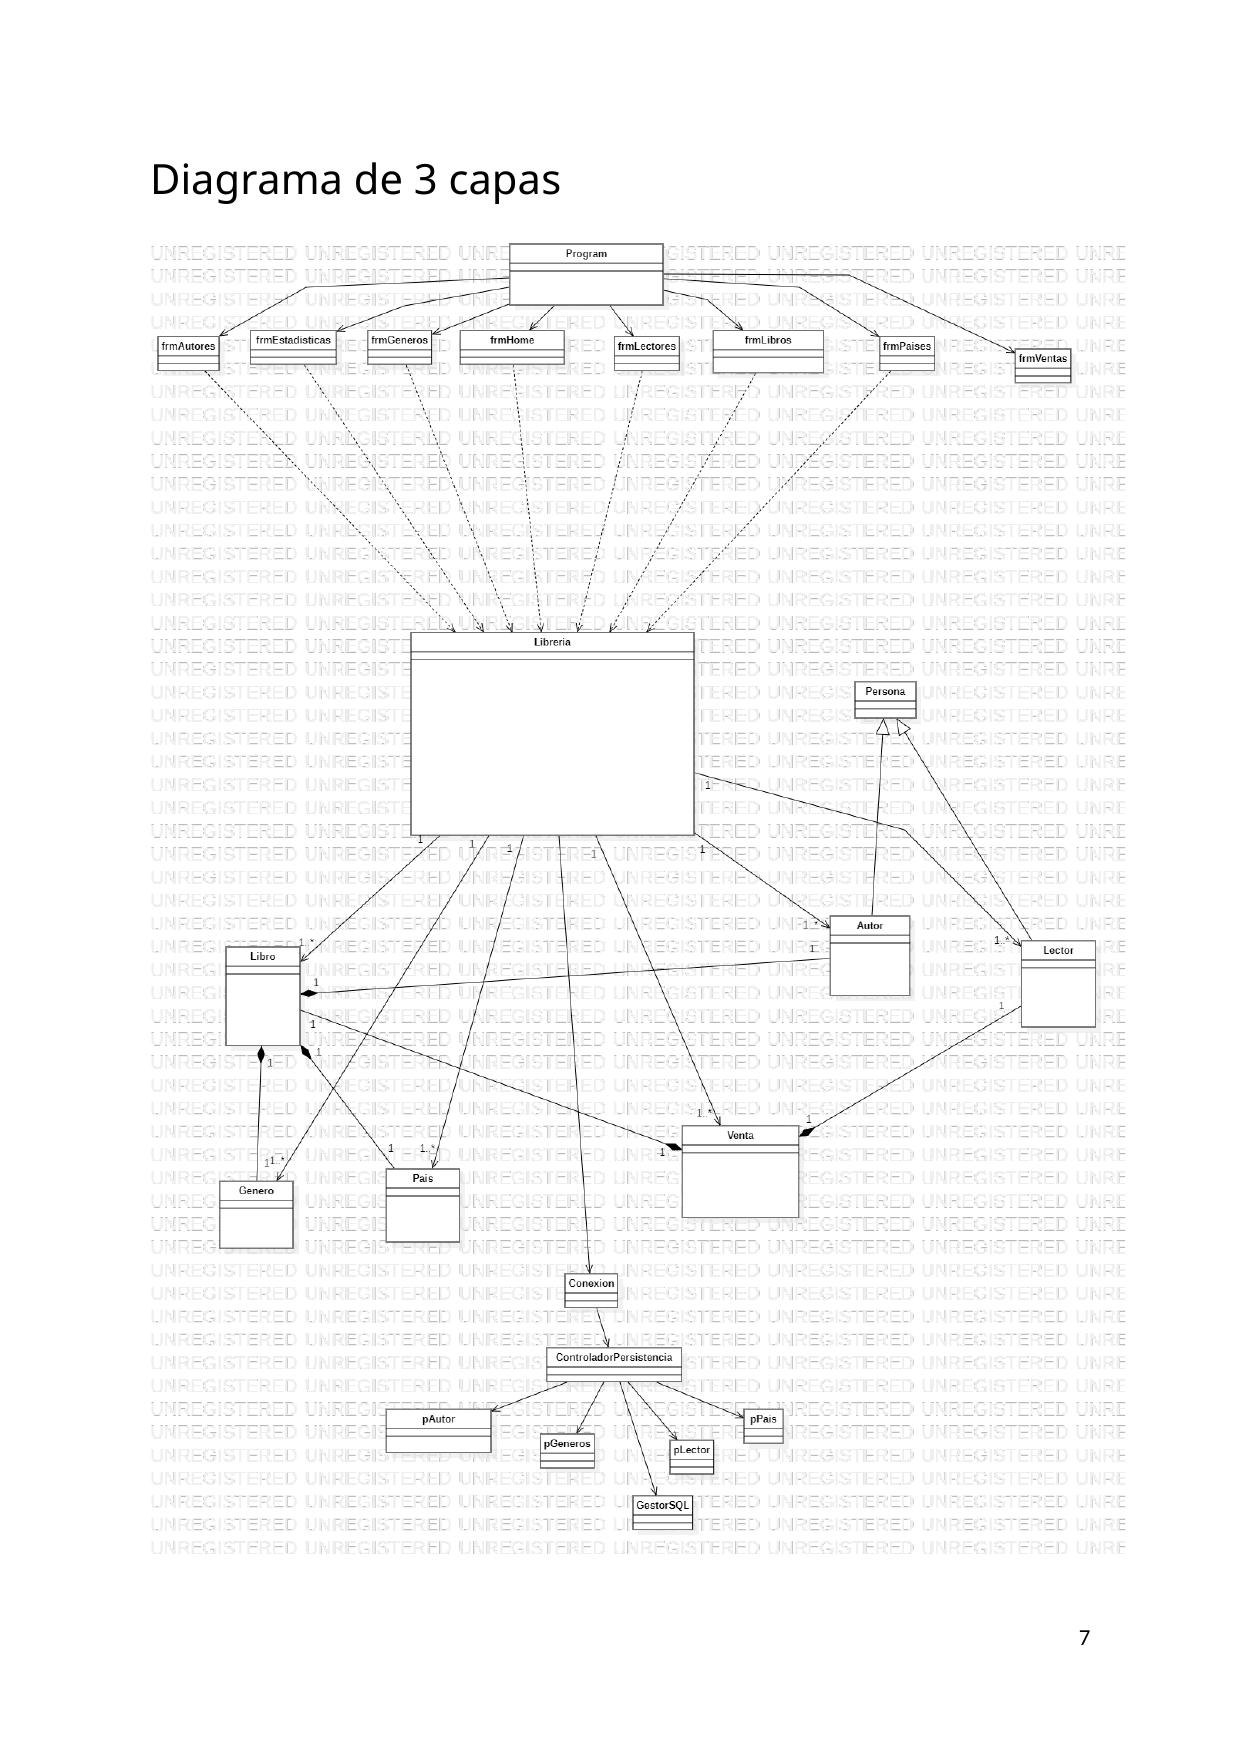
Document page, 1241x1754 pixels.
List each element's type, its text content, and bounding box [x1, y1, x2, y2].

picture [150, 236, 1126, 1560]
text Diagrama de 3 capas [150, 150, 1090, 207]
